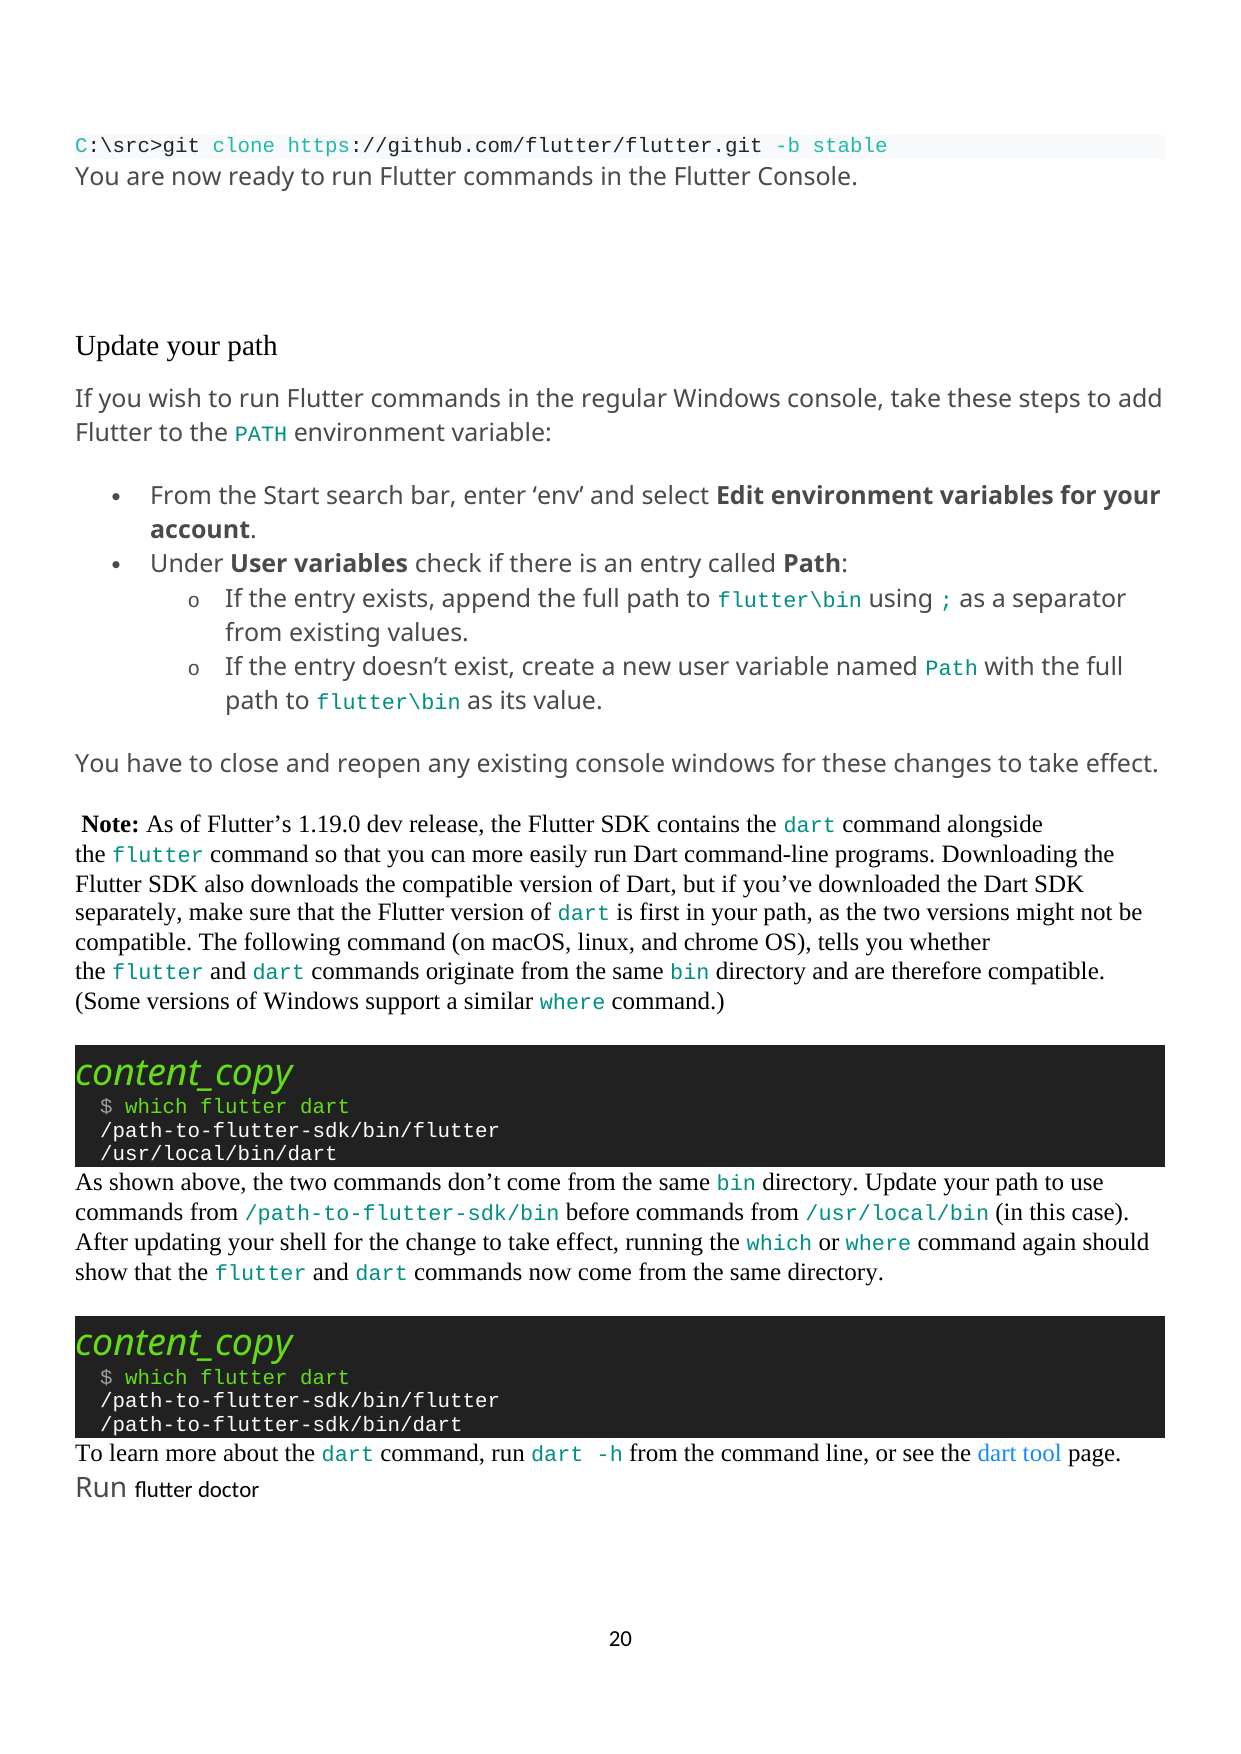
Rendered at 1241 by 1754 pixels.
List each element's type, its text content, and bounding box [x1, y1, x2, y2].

text C:\src>git clone https://github.com/flutter/flutter.git -b stable [75, 135, 1165, 159]
text /path-to-flutter-sdk/bin/flutter [75, 1390, 1165, 1414]
list Under User variables check if there is an entry called Path: [112, 546, 1165, 580]
text $ which flutter dart [75, 1096, 1165, 1120]
text $ which flutter dart [75, 1367, 1165, 1390]
text /path-to-flutter-sdk/bin/flutter [75, 1120, 1165, 1143]
list If the entry doesn’t exist, create a new user variable named Path with the full path to flutter\bin as its value. [187, 648, 1165, 716]
text To learn more about the dart command, run dart -h from the command line, or see the dart tool page. [75, 1438, 1165, 1468]
text Run flutter doctor [75, 1468, 1165, 1506]
text You are now ready to run Flutter commands in the Flutter Console. [75, 159, 1165, 193]
text Update your path [75, 328, 1165, 361]
list From the Start search bar, enter ‘env’ and select Edit environment variables for your account. [112, 478, 1165, 546]
text /path-to-flutter-sdk/bin/dart [75, 1414, 1165, 1438]
list If the entry exists, append the full path to flutter\bin using ; as a separator from existing values. [187, 580, 1165, 648]
text As shown above, the two commands don’t come from the same bin directory. Update your path to use commands from /path-to-flutter-sdk/bin before commands from /usr/local/bin (in this case). After updating your shell for the change to take effect, running the which or where command again should show that the flutter and dart commands now come from the same directory. [75, 1167, 1165, 1287]
text You have to close and reopen any existing console windows for these changes to take effect. [75, 746, 1165, 780]
text If you wish to run Flutter commands in the regular Windows console, take these steps to add Flutter to the PATH environment variable: [75, 381, 1165, 449]
text content_copy [75, 1316, 1165, 1367]
text content_copy [75, 1045, 1165, 1096]
text /usr/local/bin/dart [75, 1143, 1165, 1167]
text Note: As of Flutter’s 1.19.0 dev release, the Flutter SDK contains the dart command alongside the flutter command so that you can more easily run Dart command-line programs. Downloading the Flutter SDK also downloads the compatible version of Dart, but if you’ve downloaded the Dart SDK separately, make sure that the Flutter version of dart is first in your path, as the two versions might not be compatible. The following command (on macOS, linux, and chrome OS), tells you whether the flutter and dart commands originate from the same bin directory and are therefore compatible. (Some versions of Windows support a similar where command.) [75, 809, 1165, 1016]
